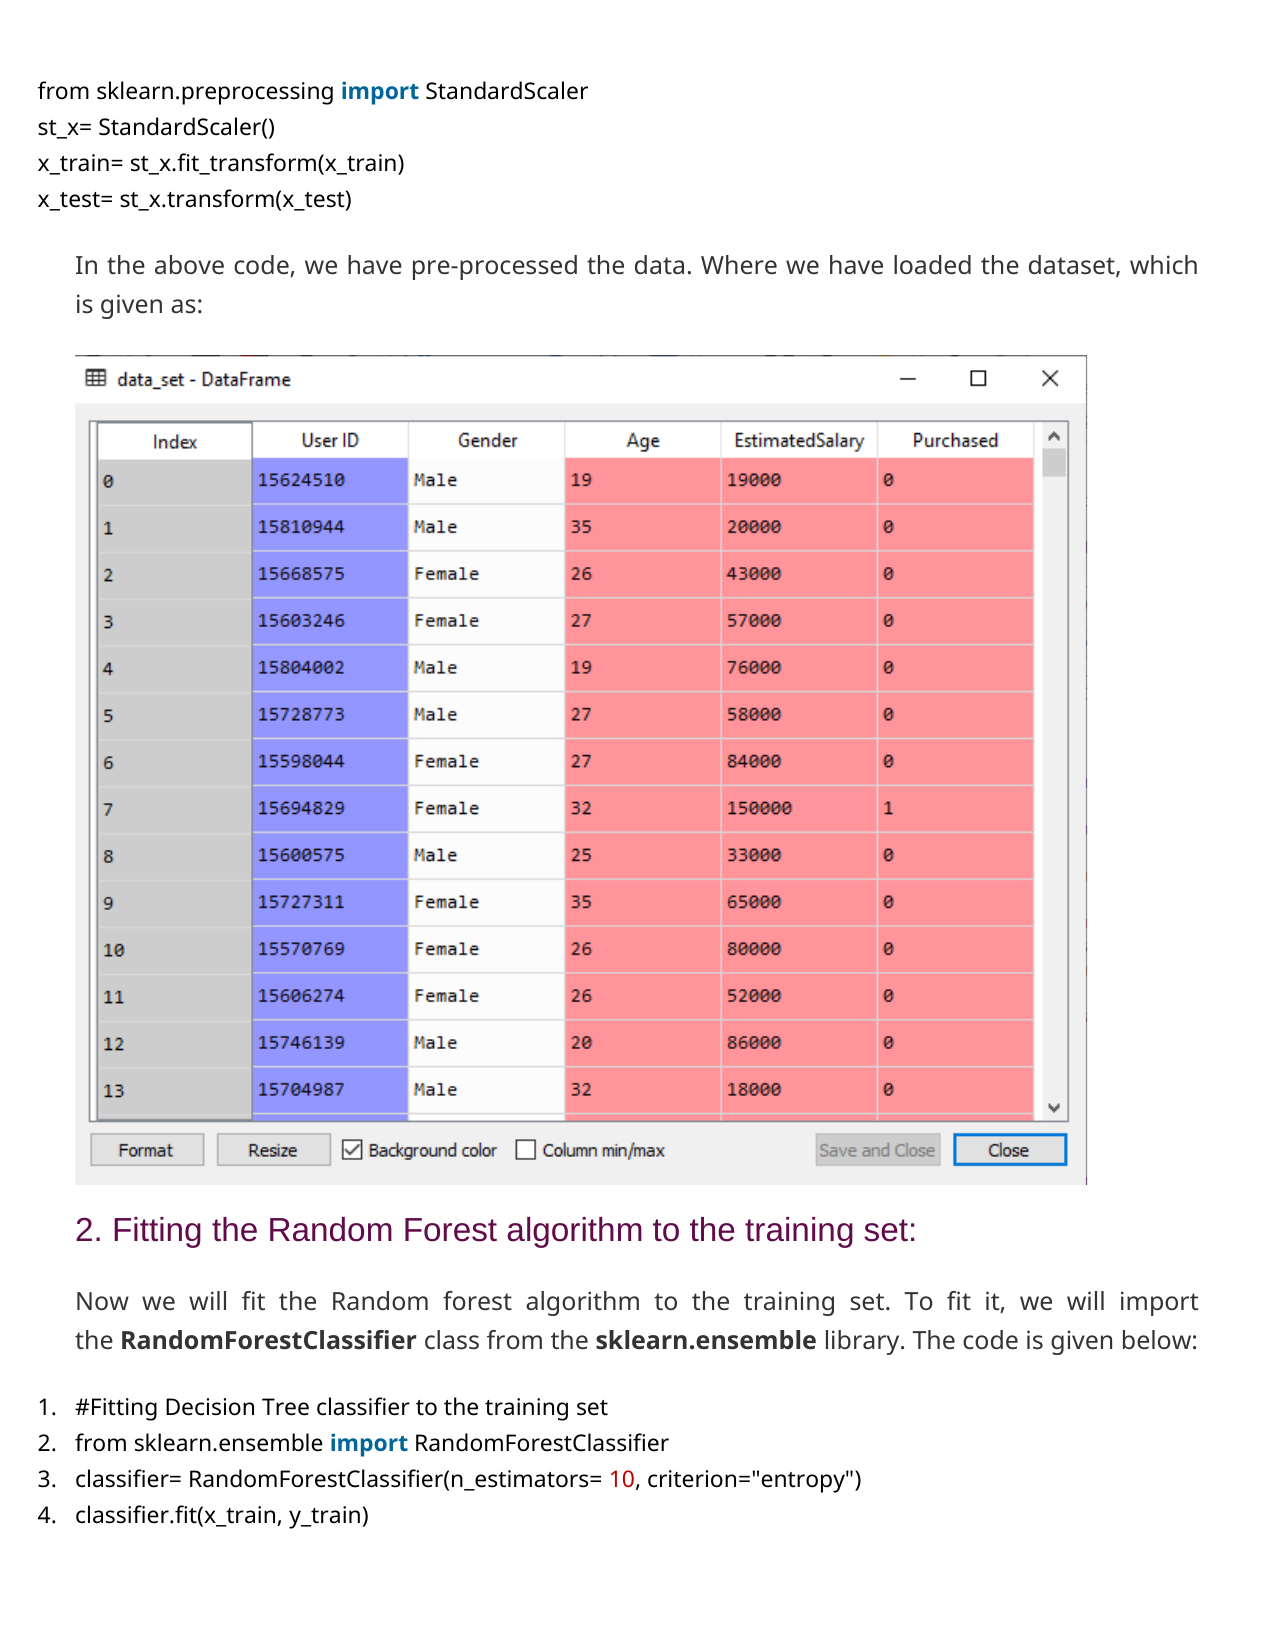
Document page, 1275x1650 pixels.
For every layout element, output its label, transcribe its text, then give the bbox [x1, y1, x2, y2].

text from sklearn.preprocessing import StandardScaler [37, 75, 1200, 106]
list classifier.fit(x_train, y_train) [37, 1499, 1200, 1530]
text Now we will fit the Random forest algorithm to the training set. To fit it, we will import the RandomForestClassifier class from the sklearn.ensemble library. The code is given below: [75, 1283, 1200, 1357]
subtitle 2. Fitting the Random Forest algorithm to the training set: [75, 1210, 1200, 1248]
list from sklearn.ensemble import RandomForestClassifier [37, 1427, 1200, 1458]
text x_train= st_x.fit_transform(x_train) [37, 147, 1200, 178]
list #Fitting Decision Tree classifier to the training set [37, 1391, 1200, 1422]
picture [75, 355, 1088, 1185]
text st_x= StandardScaler() [37, 111, 1200, 142]
list classifier= RandomForestClassifier(n_estimators= 10, criterion="entropy") [37, 1463, 1200, 1494]
text x_test= st_x.transform(x_test) [37, 183, 1200, 214]
text In the above code, we have pre-processed the data. Where we have loaded the dataset, which is given as: [75, 248, 1200, 321]
